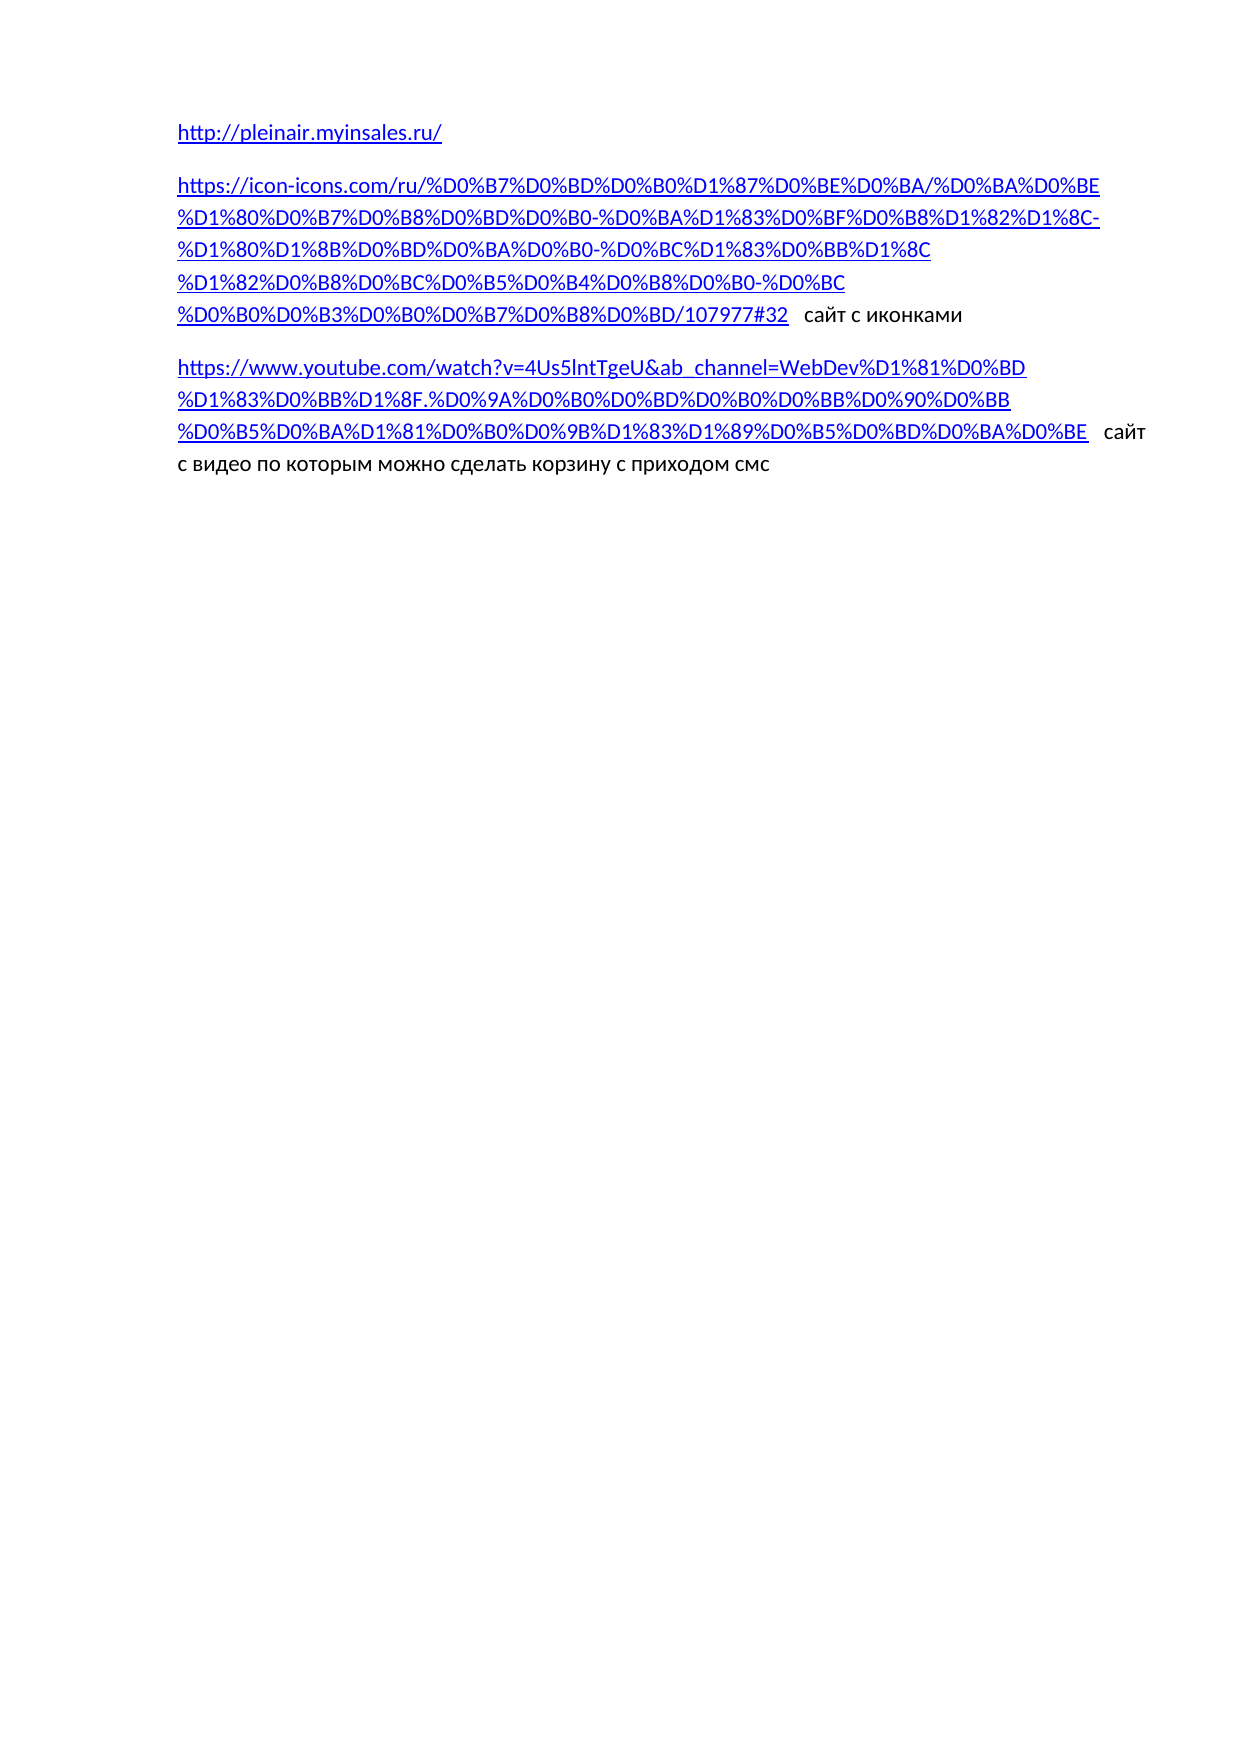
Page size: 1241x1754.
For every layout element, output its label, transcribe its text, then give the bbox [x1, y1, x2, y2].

text https://icon-icons.com/ru/%D0%B7%D0%BD%D0%B0%D1%87%D0%BE%D0%BA/%D0%BA%D0%BE%D1%80%D0%B7%D0%B8%D0%BD%D0%B0-%D0%BA%D1%83%D0%BF%D0%B8%D1%82%D1%8C-%D1%80%D1%8B%D0%BD%D0%BA%D0%B0-%D0%BC%D1%83%D0%BB%D1%8C%D1%82%D0%B8%D0%BC%D0%B5%D0%B4%D0%B8%D0%B0-%D0%BC%D0%B0%D0%B3%D0%B0%D0%B7%D0%B8%D0%BD/107977#32 сайт с иконками [177, 171, 1152, 328]
text http://pleinair.myinsales.ru/ [177, 118, 1152, 146]
text https://www.youtube.com/watch?v=4Us5lntTgeU&ab_channel=WebDev%D1%81%D0%BD%D1%83%D0%BB%D1%8F.%D0%9A%D0%B0%D0%BD%D0%B0%D0%BB%D0%90%D0%BB%D0%B5%D0%BA%D1%81%D0%B0%D0%9B%D1%83%D1%89%D0%B5%D0%BD%D0%BA%D0%BE сайт с видео по которым можно сделать корзину с приходом смс [177, 353, 1152, 477]
